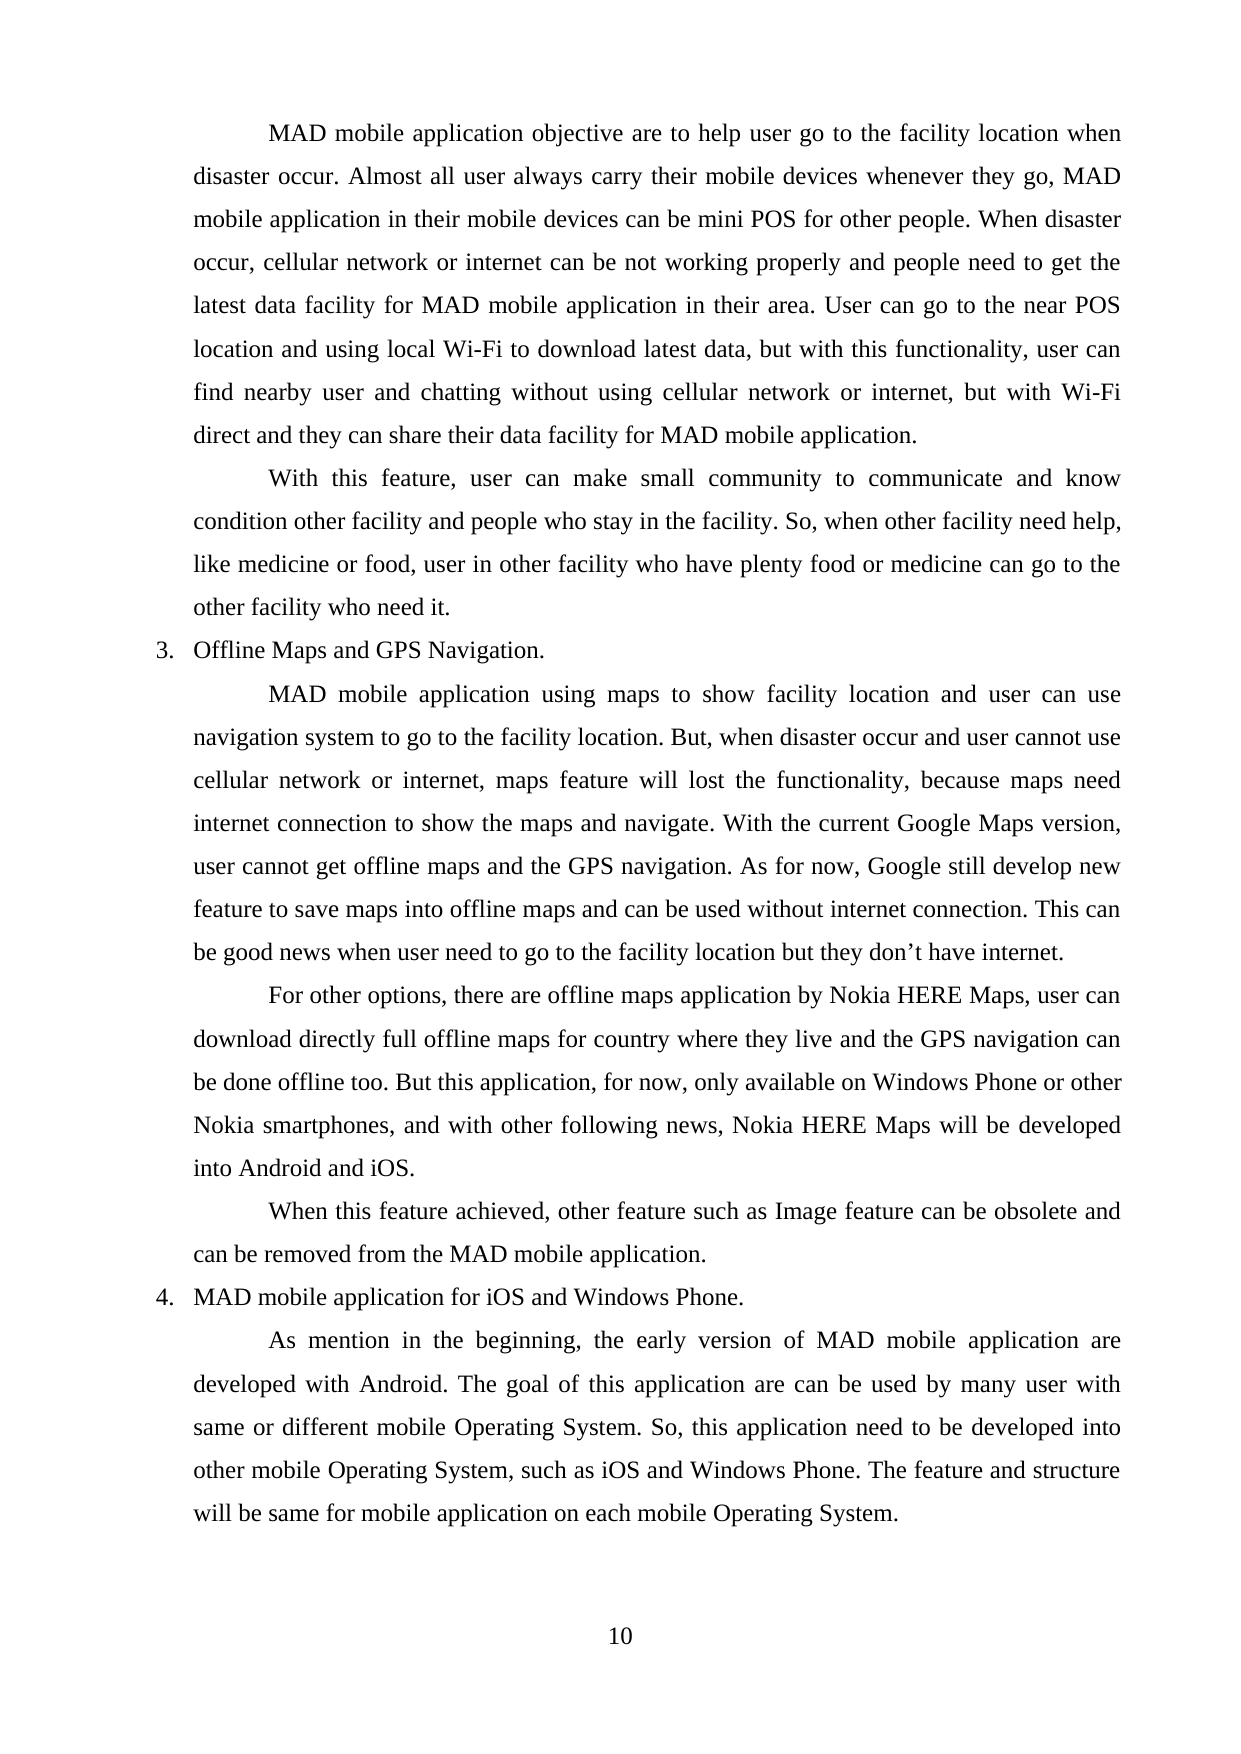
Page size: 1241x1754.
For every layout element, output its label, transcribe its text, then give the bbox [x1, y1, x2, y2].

list As mention in the beginning, the early version of MAD mobile application are developed with Android. The goal of this application are can be used by many user with same or different mobile Operating System. So, this application need to be developed into other mobile Operating System, such as iOS and Windows Phone. The feature and structure will be same for mobile application on each mobile Operating System. [193, 1326, 1122, 1527]
list MAD mobile application using maps to show facility location and user can use navigation system to go to the facility location. But, when disaster occur and user cannot use cellular network or internet, maps feature will lost the functionality, because maps need internet connection to show the maps and navigate. With the current Google Maps version, user cannot get offline maps and the GPS navigation. As for now, Google still develop new feature to save maps into offline maps and can be used without internet connection. This can be good news when user need to go to the facility location but they don’t have internet. [193, 679, 1122, 966]
list MAD mobile application objective are to help user go to the facility location when disaster occur. Almost all user always carry their mobile devices whenever they go, MAD mobile application in their mobile devices can be mini POS for other people. When disaster occur, cellular network or internet can be not working properly and people need to get the latest data facility for MAD mobile application in their area. User can go to the near POS location and using local Wi-Fi to download latest data, but with this functionality, user can find nearby user and chatting without using cellular network or internet, but with Wi-Fi direct and they can share their data facility for MAD mobile application. [193, 118, 1122, 449]
list Offline Maps and GPS Navigation. [156, 636, 1122, 664]
list MAD mobile application for iOS and Windows Phone. [156, 1282, 1122, 1311]
list With this feature, user can make small community to communicate and know condition other facility and people who stay in the facility. So, when other facility need help, like medicine or food, user in other facility who have plenty food or medicine can go to the other facility who need it. [193, 463, 1122, 621]
list When this feature achieved, other feature such as Image feature can be obsolete and can be removed from the MAD mobile application. [193, 1196, 1122, 1268]
list For other options, there are offline maps application by Nokia HERE Maps, user can download directly full offline maps for country where they live and the GPS navigation can be done offline too. But this application, for now, only available on Windows Phone or other Nokia smartphones, and with other following news, Nokia HERE Maps will be developed into Android and iOS. [193, 981, 1122, 1182]
